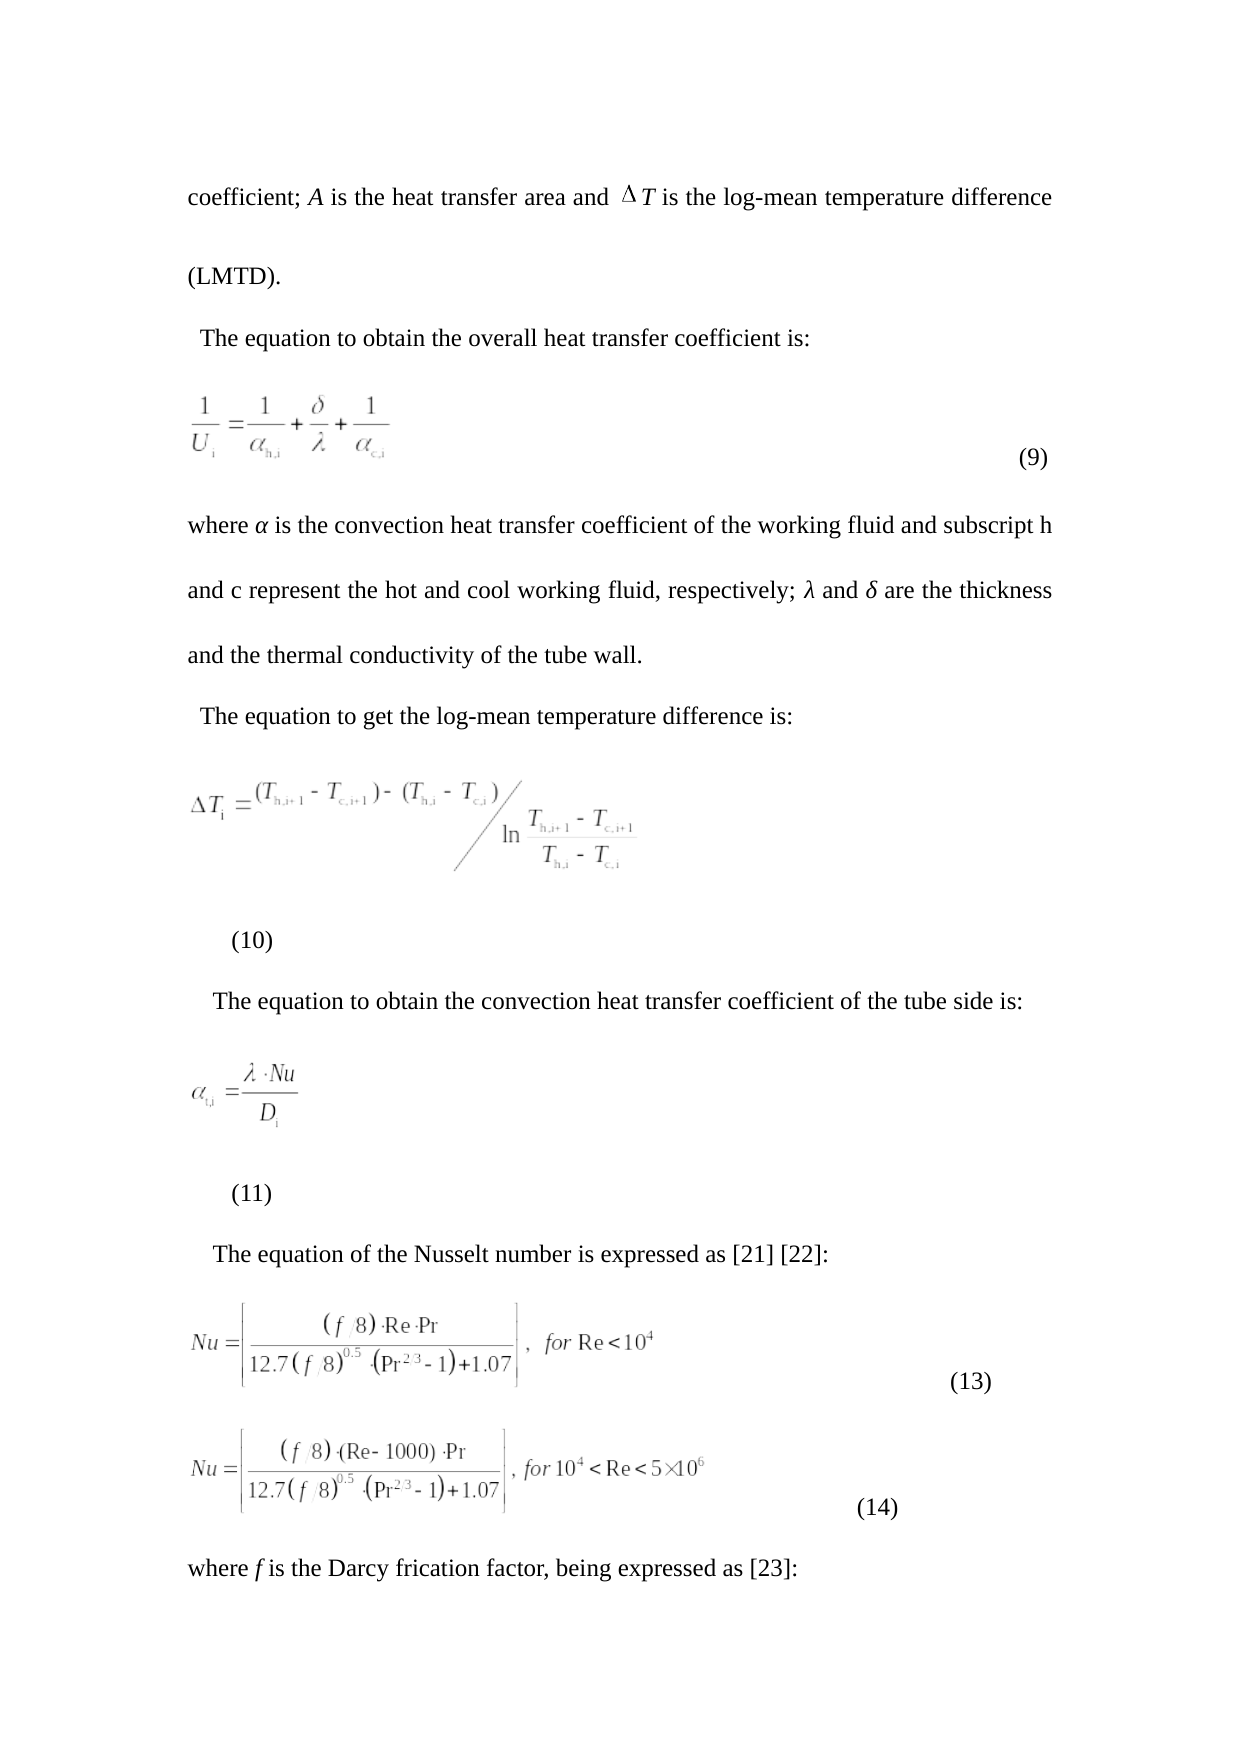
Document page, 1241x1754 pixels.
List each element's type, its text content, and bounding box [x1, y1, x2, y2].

text where α is the convection heat transfer coefficient of the working fluid and subscript h and c represent the hot and cool working fluid, respectively; λ and δ are the thickness and the thermal conductivity of the tube wall. [187, 508, 1053, 671]
text (9) [187, 382, 1053, 479]
text where f is the Darcy frication factor, being expressed as [23]: [187, 1551, 1053, 1583]
text (13) [187, 1298, 1053, 1396]
text (11) [187, 1046, 1053, 1208]
text The equation to obtain the overall heat transfer coefficient is: [187, 321, 1053, 353]
text The equation to obtain the convection heat transfer coefficient of the tube side is: [187, 984, 1053, 1017]
text The equation of the Nusselt number is expressed as [21] [22]: [187, 1237, 1053, 1269]
text (14) [187, 1424, 1053, 1522]
text (10) [187, 761, 1053, 956]
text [187, 162, 1053, 292]
text The equation to get the log-mean temperature difference is: [187, 699, 1053, 732]
